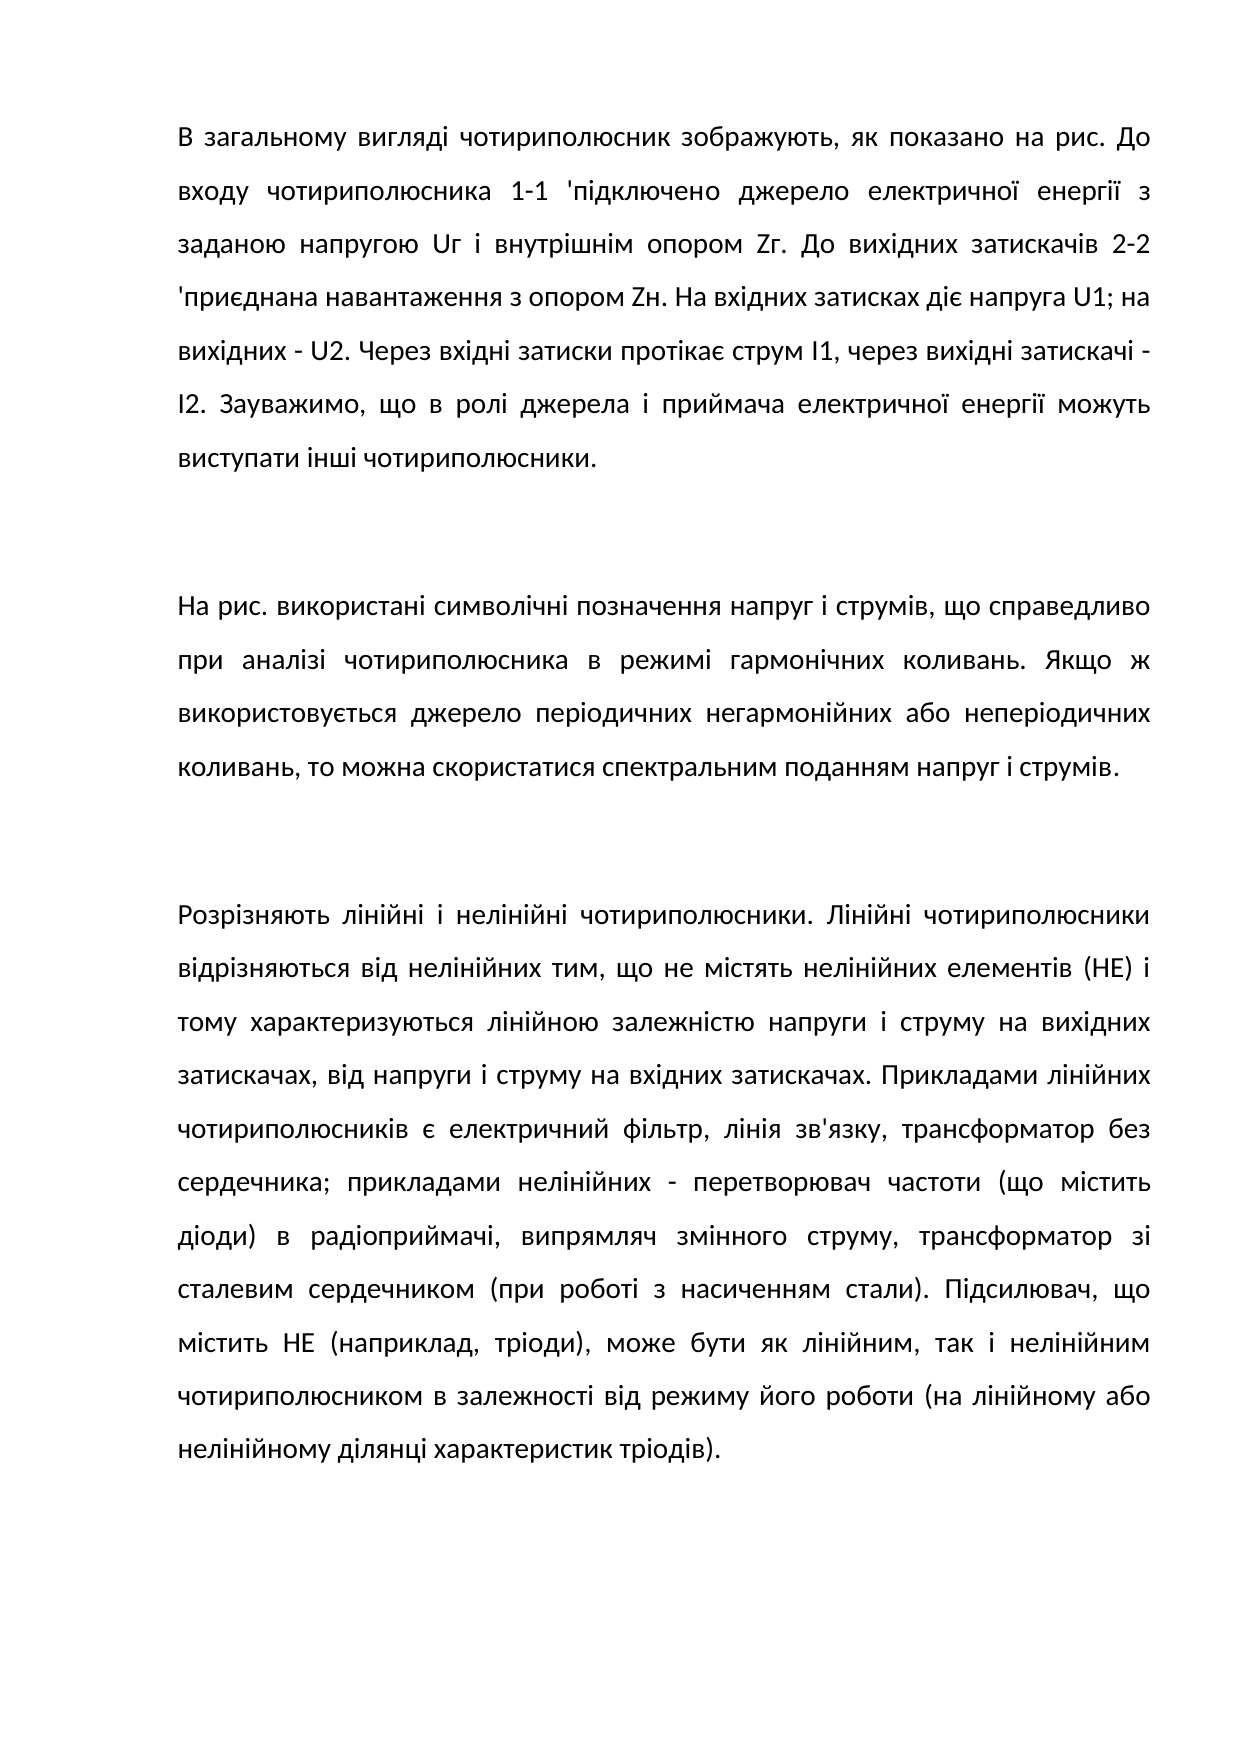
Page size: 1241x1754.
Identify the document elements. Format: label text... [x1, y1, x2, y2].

text Розрізняють лінійні і нелінійні чотириполюсники. Лінійні чотириполюсники відрізняються від нелінійних тим, що не містять нелінійних елементів (НЕ) і тому характеризуються лінійною залежністю напруги і струму на вихідних затискачах, від напруги і струму на вхідних затискачах. Прикладами лінійних чотириполюсників є електричний фільтр, лінія зв'язку, трансформатор без сердечника; прикладами нелінійних - перетворювач частоти (що містить діоди) в радіоприймачі, випрямляч змінного струму, трансформатор зі сталевим сердечником (при роботі з насиченням стали). Підсилювач, що містить НЕ (наприклад, тріоди), може бути як лінійним, так і нелінійним чотириполюсником в залежності від режиму його роботи (на лінійному або нелінійному ділянці характеристик тріодів). [177, 896, 1152, 1466]
text На рис. використані символічні позначення напруг і струмів, що справедливо при аналізі чотириполюсника в режимі гармонічних коливань. Якщо ж використовується джерело періодичних негармонійних або неперіодичних коливань, то можна скористатися спектральним поданням напруг і струмів. [177, 587, 1152, 783]
text В загальному вигляді чотириполюсник зображують, як показано на рис. До входу чотириполюсника 1-1 'підключено джерело електричної енергії з заданою напругою Uг і внутрішнім опором Zг. До вихідних затискачів 2-2 'приєднана навантаження з опором Zн. На вхідних затисках діє напруга U1; на вихідних - U2. Через вхідні затиски протікає струм I1, через вихідні затискачі - I2. Зауважимо, що в ролі джерела і приймача електричної енергії можуть виступати інші чотириполюсники. [177, 118, 1152, 474]
